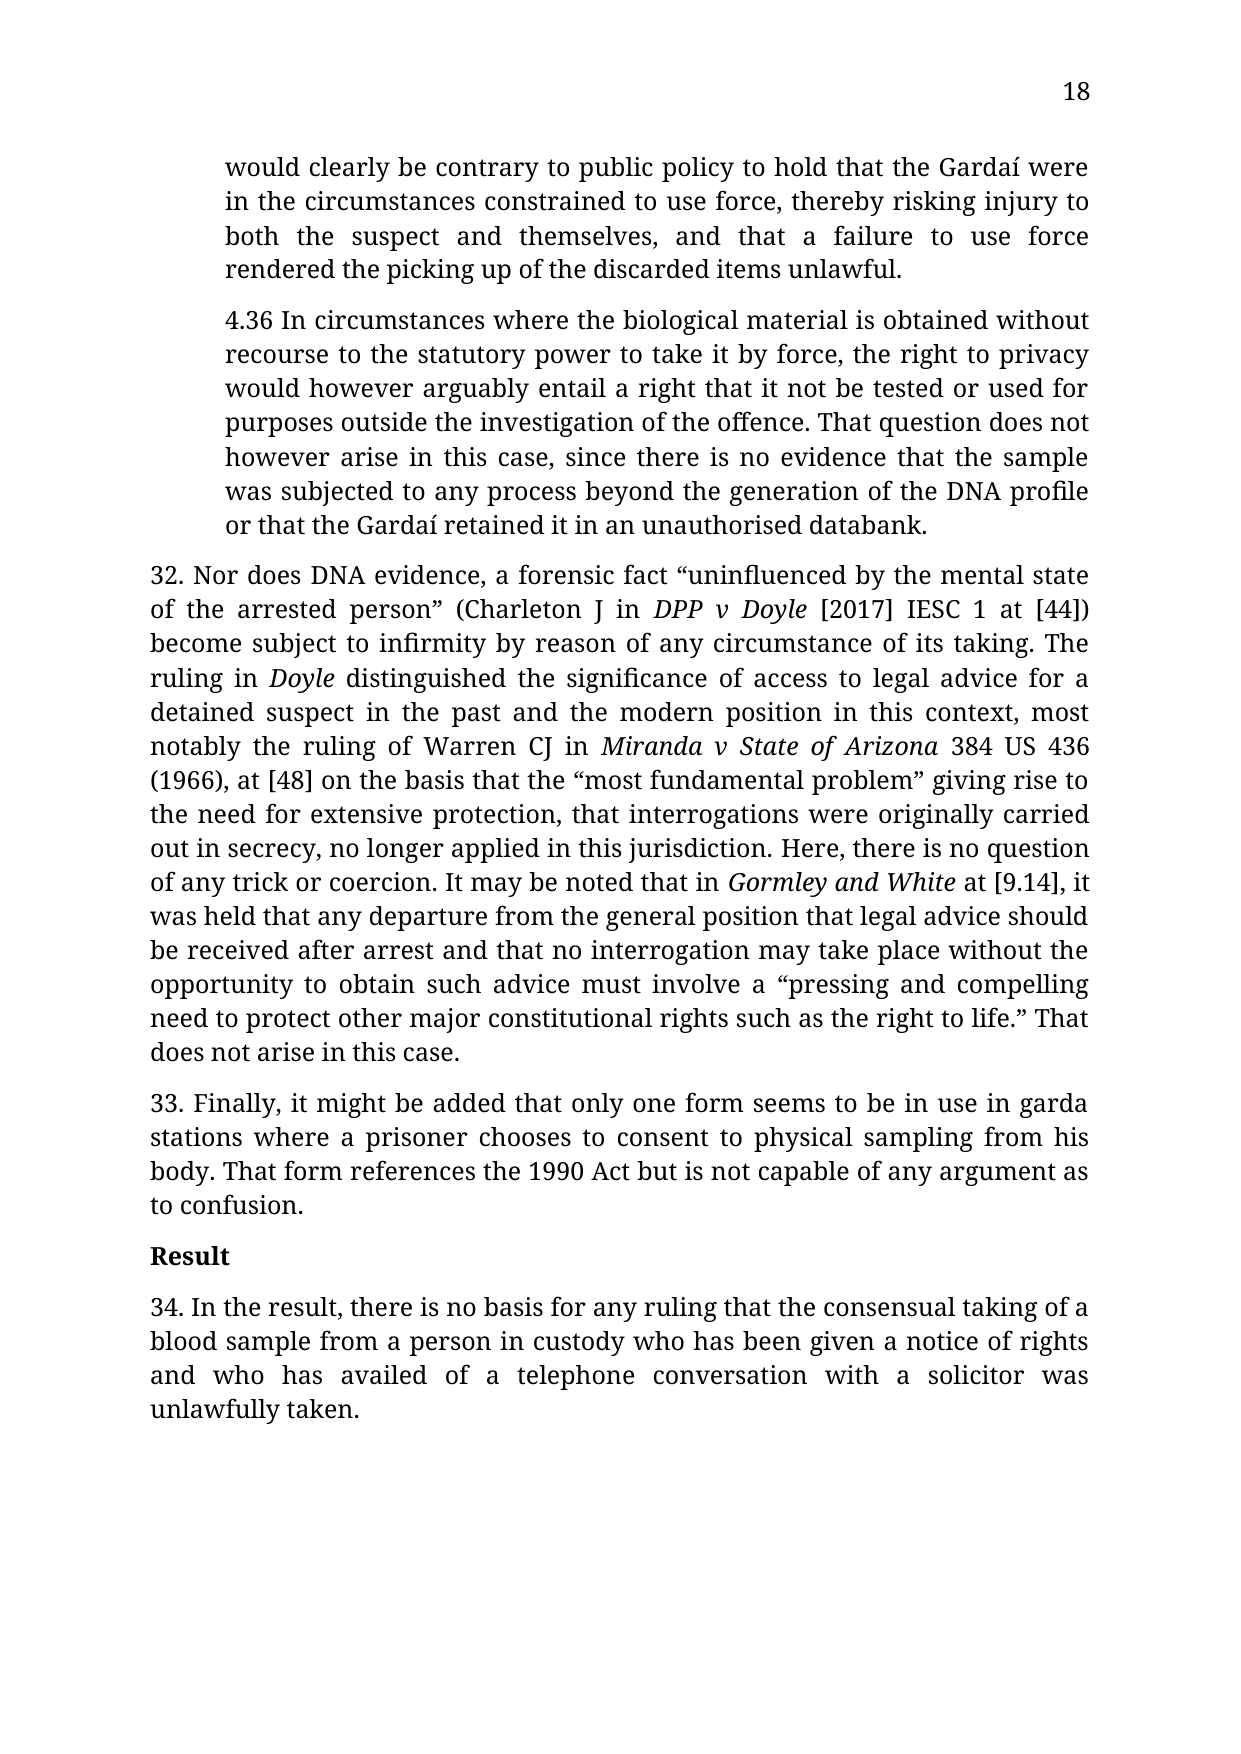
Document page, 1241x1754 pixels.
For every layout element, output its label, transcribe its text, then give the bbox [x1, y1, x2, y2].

text 34. In the result, there is no basis for any ruling that the consensual taking of a blood sample from a person in custody who has been given a notice of rights and who has availed of a telephone conversation with a solicitor was unlawfully taken. [150, 1289, 1090, 1426]
text 33. Finally, it might be added that only one form seems to be in use in garda stations where a prisoner chooses to consent to physical sampling from his body. That form references the 1990 Act but is not capable of any argument as to confusion. [150, 1086, 1090, 1222]
text 4.36 In circumstances where the biological material is obtained without recourse to the statutory power to take it by force, the right to privacy would however arguably entail a right that it not be tested or used for purposes outside the investigation of the offence. That question does not however arise in this case, since there is no evidence that the sample was subjected to any process beyond the generation of the DNA profile or that the Gardaí retained it in an unauthorised databank. [225, 303, 1090, 541]
text 32. Nor does DNA evidence, a forensic fact “uninfluenced by the mental state of the arrested person” (Charleton J in DPP v Doyle [2017] IESC 1 at [44]) become subject to infirmity by reason of any circumstance of its taking. The ruling in Doyle distinguished the significance of access to legal advice for a detained suspect in the past and the modern position in this context, most notably the ruling of Warren CJ in Miranda v State of Arizona 384 US 436 (1966), at [48] on the basis that the “most fundamental problem” giving rise to the need for extensive protection, that interrogations were originally carried out in secrecy, no longer applied in this jurisdiction. Here, there is no question of any trick or coercion. It may be noted that in Gormley and White at [9.14], it was held that any departure from the general position that legal advice should be received after arrest and that no interrogation may take place without the opportunity to obtain such advice must involve a “pressing and compelling need to protect other major constitutional rights such as the right to life.” That does not arise in this case. [150, 558, 1090, 1069]
text Result [150, 1238, 1090, 1273]
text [225, 150, 1090, 286]
